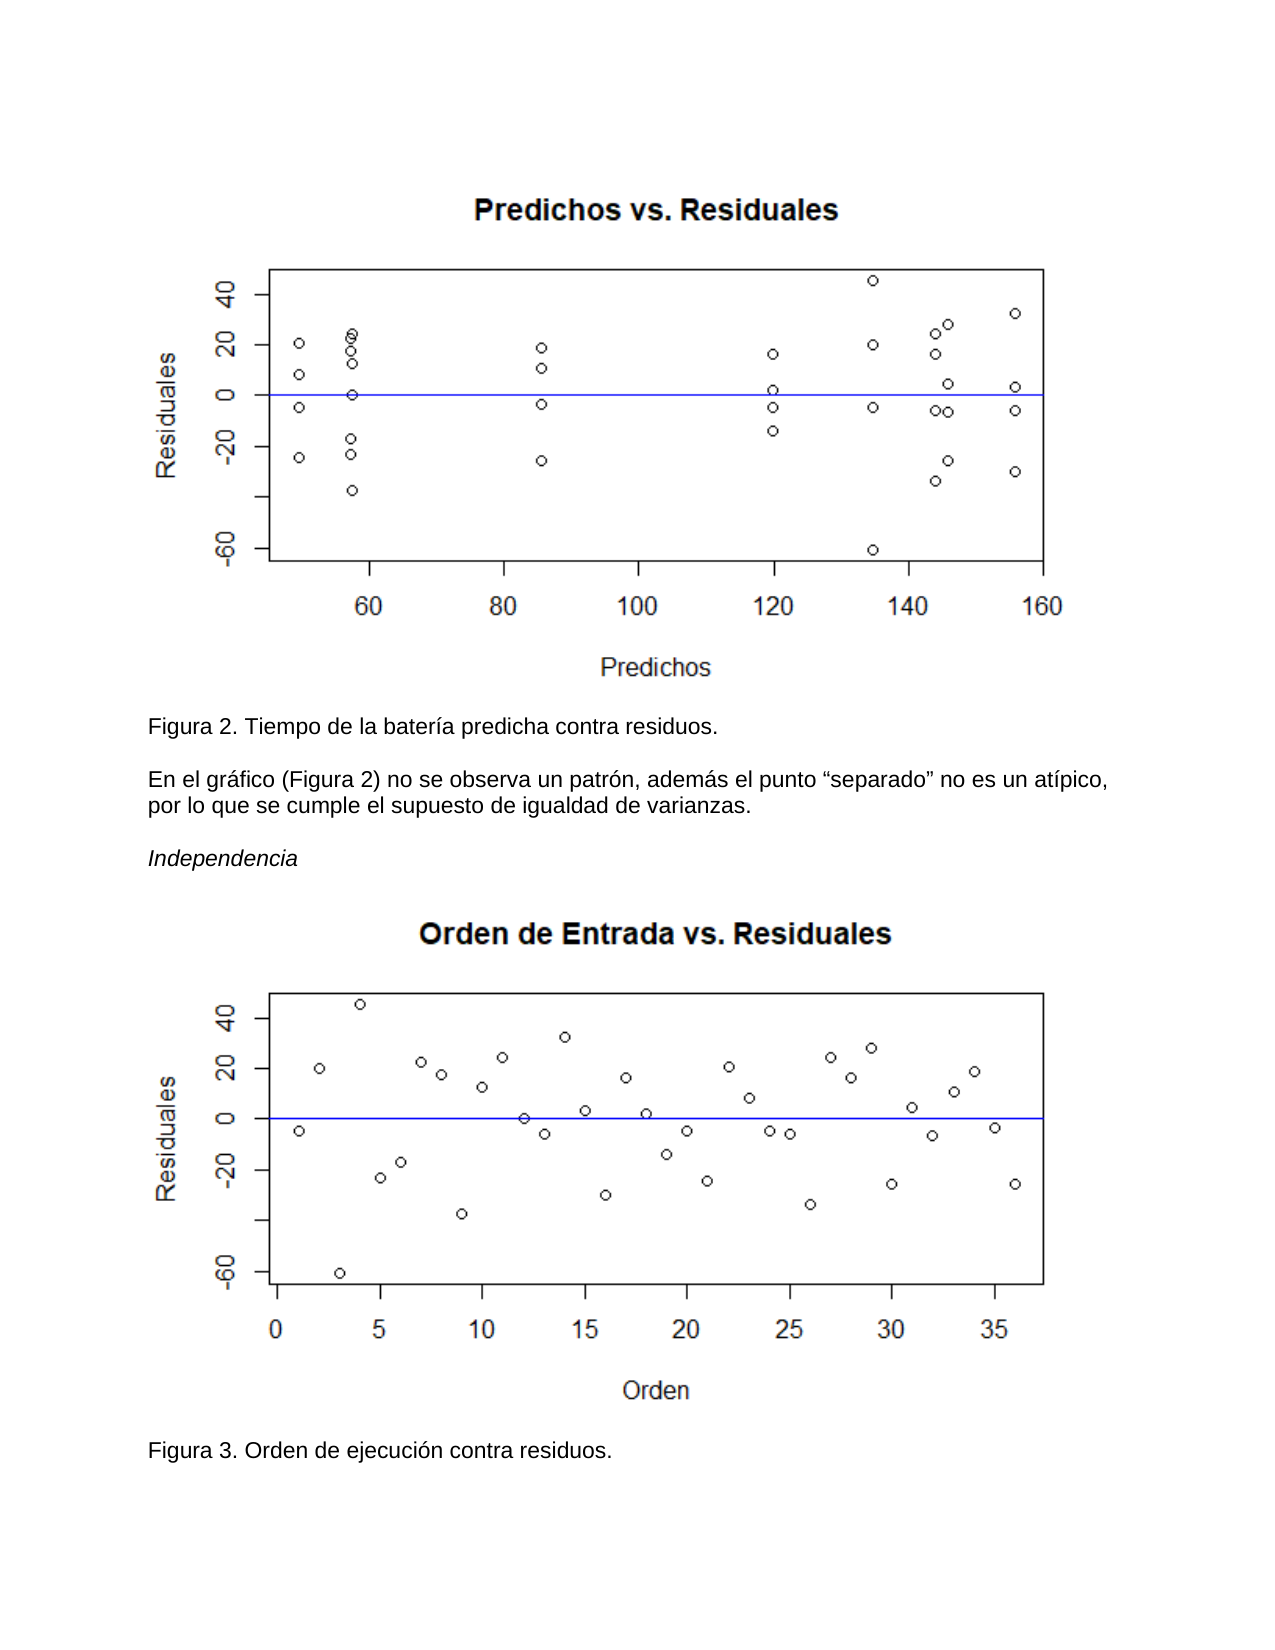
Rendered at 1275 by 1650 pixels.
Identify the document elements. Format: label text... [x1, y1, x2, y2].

text Figura 2. Tiempo de la batería predicha contra residuos. [148, 713, 1127, 739]
picture [147, 871, 1107, 1437]
text En el gráfico (Figura 2) no se observa un patrón, además el punto “separado” no es un atípico, por lo que se cumple el supuesto de igualdad de varianzas. [148, 766, 1127, 819]
picture [147, 147, 1107, 714]
text Figura 3. Orden de ejecución contra residuos. [148, 1437, 1127, 1463]
text Independencia [148, 845, 1127, 871]
